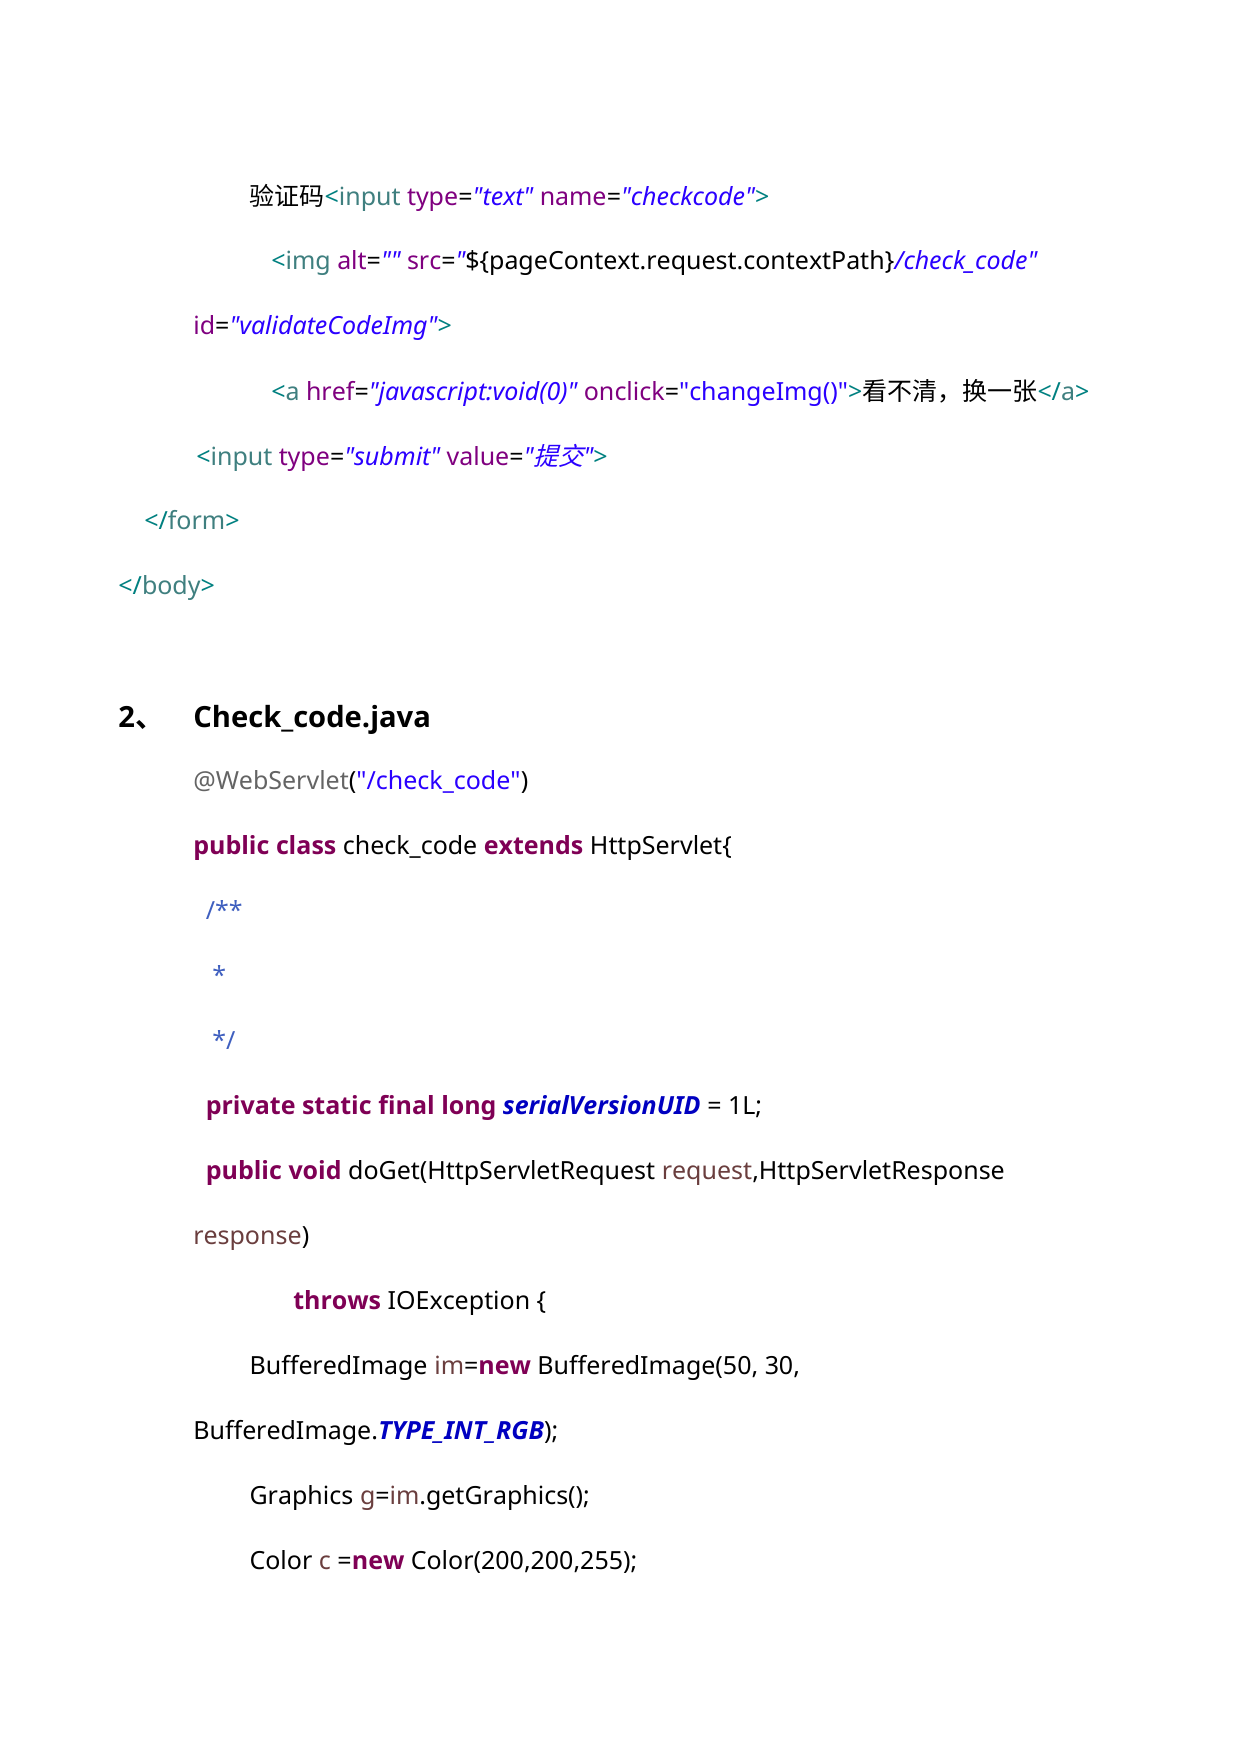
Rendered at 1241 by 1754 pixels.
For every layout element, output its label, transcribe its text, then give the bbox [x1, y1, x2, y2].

list Graphics g=im.getGraphics(); [193, 1462, 1093, 1527]
list <a href="javascript:void(0)" onclick="changeImg()">看不清，换一张</a> [193, 357, 1093, 422]
list public void doGet(HttpServletRequest request,HttpServletResponse response) [193, 1137, 1093, 1267]
list @WebServlet("/check_code") [193, 747, 1093, 812]
list BufferedImage im=new BufferedImage(50, 30, BufferedImage.TYPE_INT_RGB); [193, 1332, 1093, 1462]
list * [193, 942, 1093, 1007]
list */ [193, 1007, 1093, 1072]
list throws IOException { [193, 1267, 1093, 1332]
text </body> [118, 552, 1093, 617]
list /** [193, 877, 1093, 942]
text <input type="submit" value="提交"> [118, 422, 1093, 487]
list Color c =new Color(200,200,255); [193, 1527, 1093, 1592]
list <img alt="" src="${pageContext.request.contextPath}/check_code" id="validateCodeImg"> [193, 227, 1093, 357]
list Check_code.java [118, 682, 1093, 747]
list public class check_code extends HttpServlet{ [193, 812, 1093, 877]
list 验证码<input type="text" name="checkcode"> [193, 162, 1093, 227]
list private static final long serialVersionUID = 1L; [193, 1072, 1093, 1137]
text </form> [118, 487, 1093, 552]
